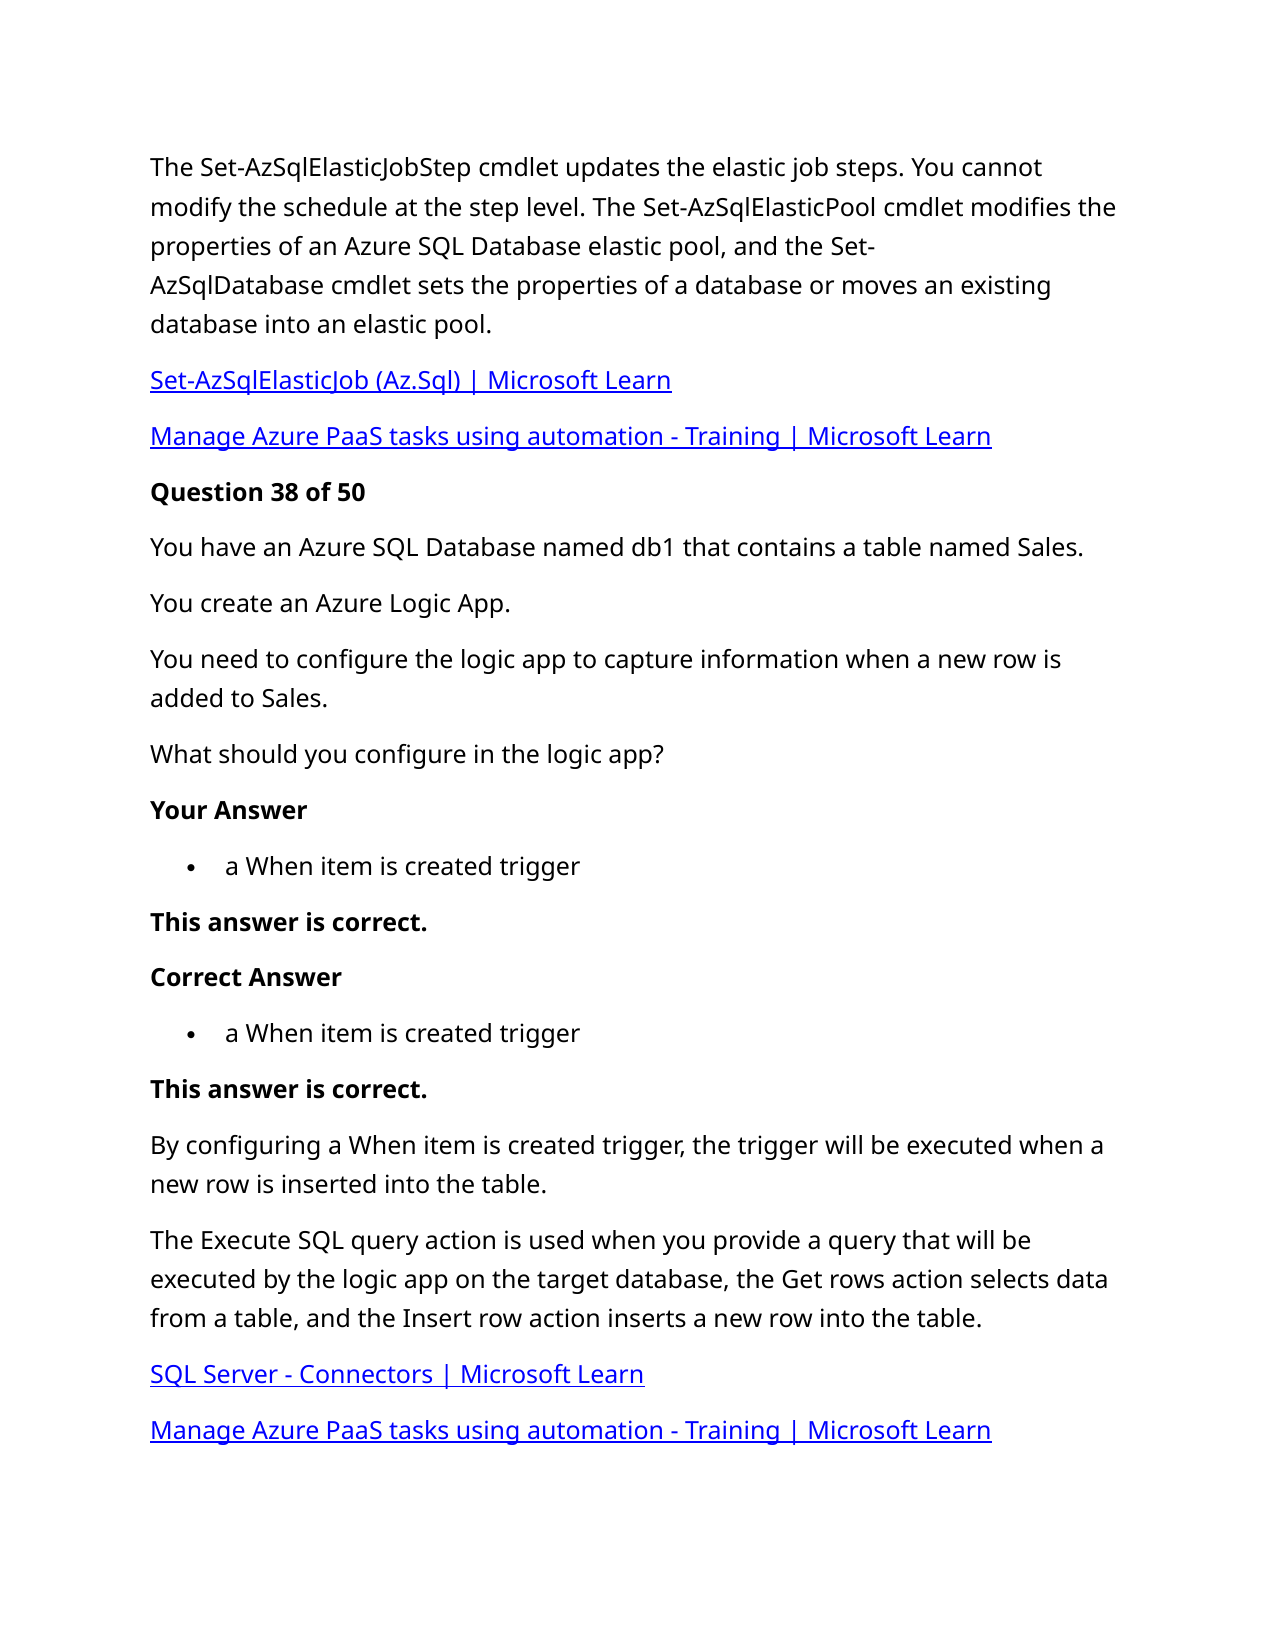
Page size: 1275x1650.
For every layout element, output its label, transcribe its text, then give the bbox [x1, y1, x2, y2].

text The Set-AzSqlElasticJobStep cmdlet updates the elastic job steps. You cannot modify the schedule at the step level. The Set-AzSqlElasticPool cmdlet modifies the properties of an Azure SQL Database elastic pool, and the Set-AzSqlDatabase cmdlet sets the properties of a database or moves an existing database into an elastic pool. [150, 150, 1125, 341]
text Correct Answer [150, 960, 1125, 994]
text Question 38 of 50 [150, 474, 1125, 508]
text The Execute SQL query action is used when you provide a query that will be executed by the logic app on the target database, the Get rows action selects data from a table, and the Insert row action inserts a new row into the table. [150, 1222, 1125, 1335]
text This answer is correct. [150, 1072, 1125, 1106]
text SQL Server - Connectors | Microsoft Learn [150, 1357, 1125, 1391]
list a When item is created trigger [187, 1016, 1125, 1050]
text What should you configure in the logic app? [150, 737, 1125, 771]
text You create an Azure Logic App. [150, 586, 1125, 620]
text By configuring a When item is created trigger, the trigger will be executed when a new row is inserted into the table. [150, 1127, 1125, 1201]
text You have an Azure SQL Database named db1 that contains a table named Sales. [150, 530, 1125, 564]
text Manage Azure PaaS tasks using automation - Training | Microsoft Learn [150, 418, 1125, 452]
text Your Answer [150, 792, 1125, 827]
list a When item is created trigger [187, 848, 1125, 882]
text Manage Azure PaaS tasks using automation - Training | Microsoft Learn [150, 1412, 1125, 1447]
text You need to configure the logic app to capture information when a new row is added to Sales. [150, 642, 1125, 715]
text Set-AzSqlElasticJob (Az.Sql) | Microsoft Learn [150, 362, 1125, 397]
text This answer is correct. [150, 904, 1125, 938]
